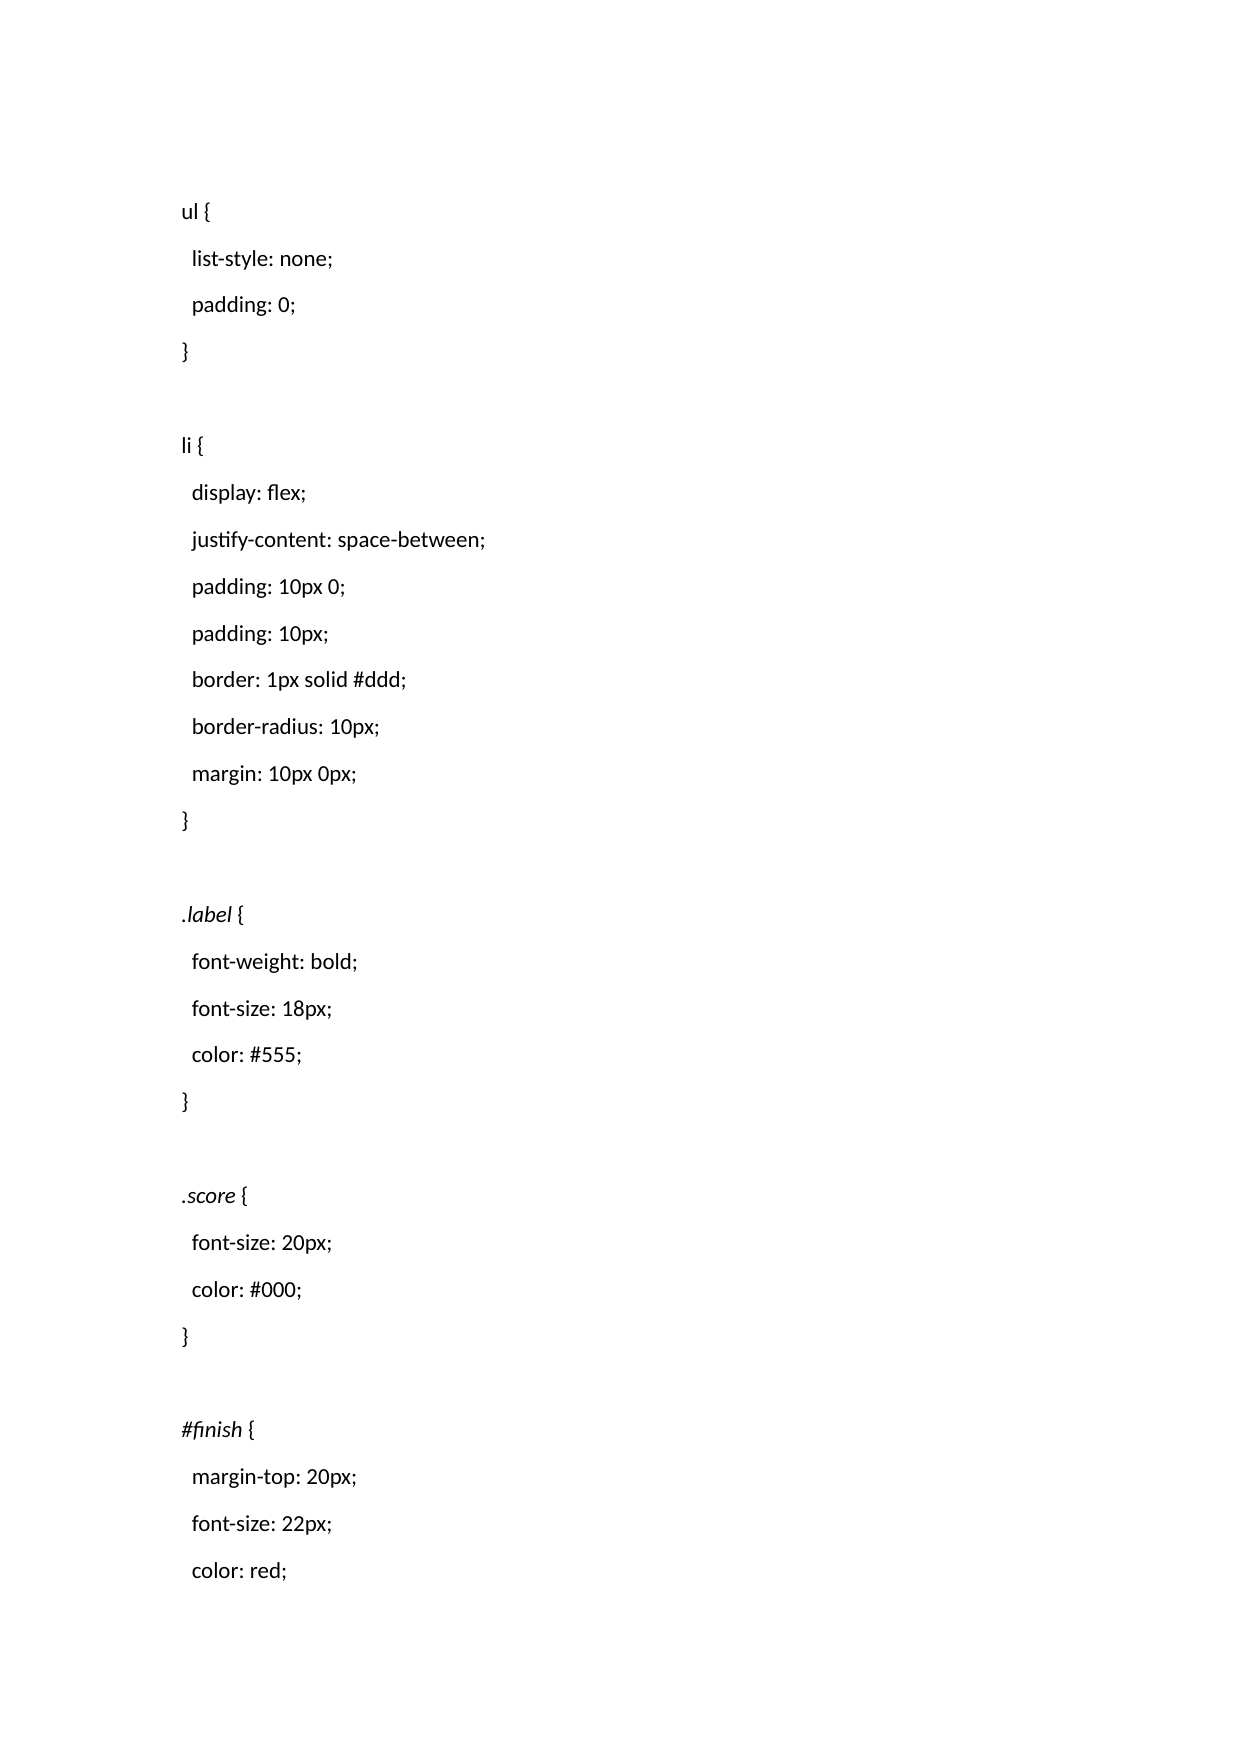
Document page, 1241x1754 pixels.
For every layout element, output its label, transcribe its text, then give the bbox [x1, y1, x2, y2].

text color: red; [150, 1556, 1090, 1584]
text border-radius: 10px; [150, 712, 1090, 741]
text .score { [150, 1181, 1090, 1209]
text #finish { [150, 1416, 1090, 1444]
text color: #555; [150, 1041, 1090, 1069]
text color: #000; [150, 1275, 1090, 1303]
text font-size: 22px; [150, 1509, 1090, 1537]
text li { [150, 431, 1090, 459]
text list-style: none; [150, 244, 1090, 272]
text justify-content: space-between; [150, 525, 1090, 553]
text ul { [150, 197, 1090, 225]
text margin: 10px 0px; [150, 759, 1090, 787]
text display: flex; [150, 478, 1090, 506]
text padding: 10px 0; [150, 572, 1090, 600]
text font-size: 18px; [150, 994, 1090, 1022]
text margin-top: 20px; [150, 1462, 1090, 1491]
text padding: 10px; [150, 619, 1090, 647]
text font-size: 20px; [150, 1228, 1090, 1256]
text border: 1px solid #ddd; [150, 666, 1090, 694]
text font-weight: bold; [150, 947, 1090, 975]
text .label { [150, 900, 1090, 928]
text } [150, 806, 1090, 834]
text } [150, 337, 1090, 366]
text padding: 0; [150, 291, 1090, 319]
text } [150, 1322, 1090, 1350]
text } [150, 1087, 1090, 1116]
